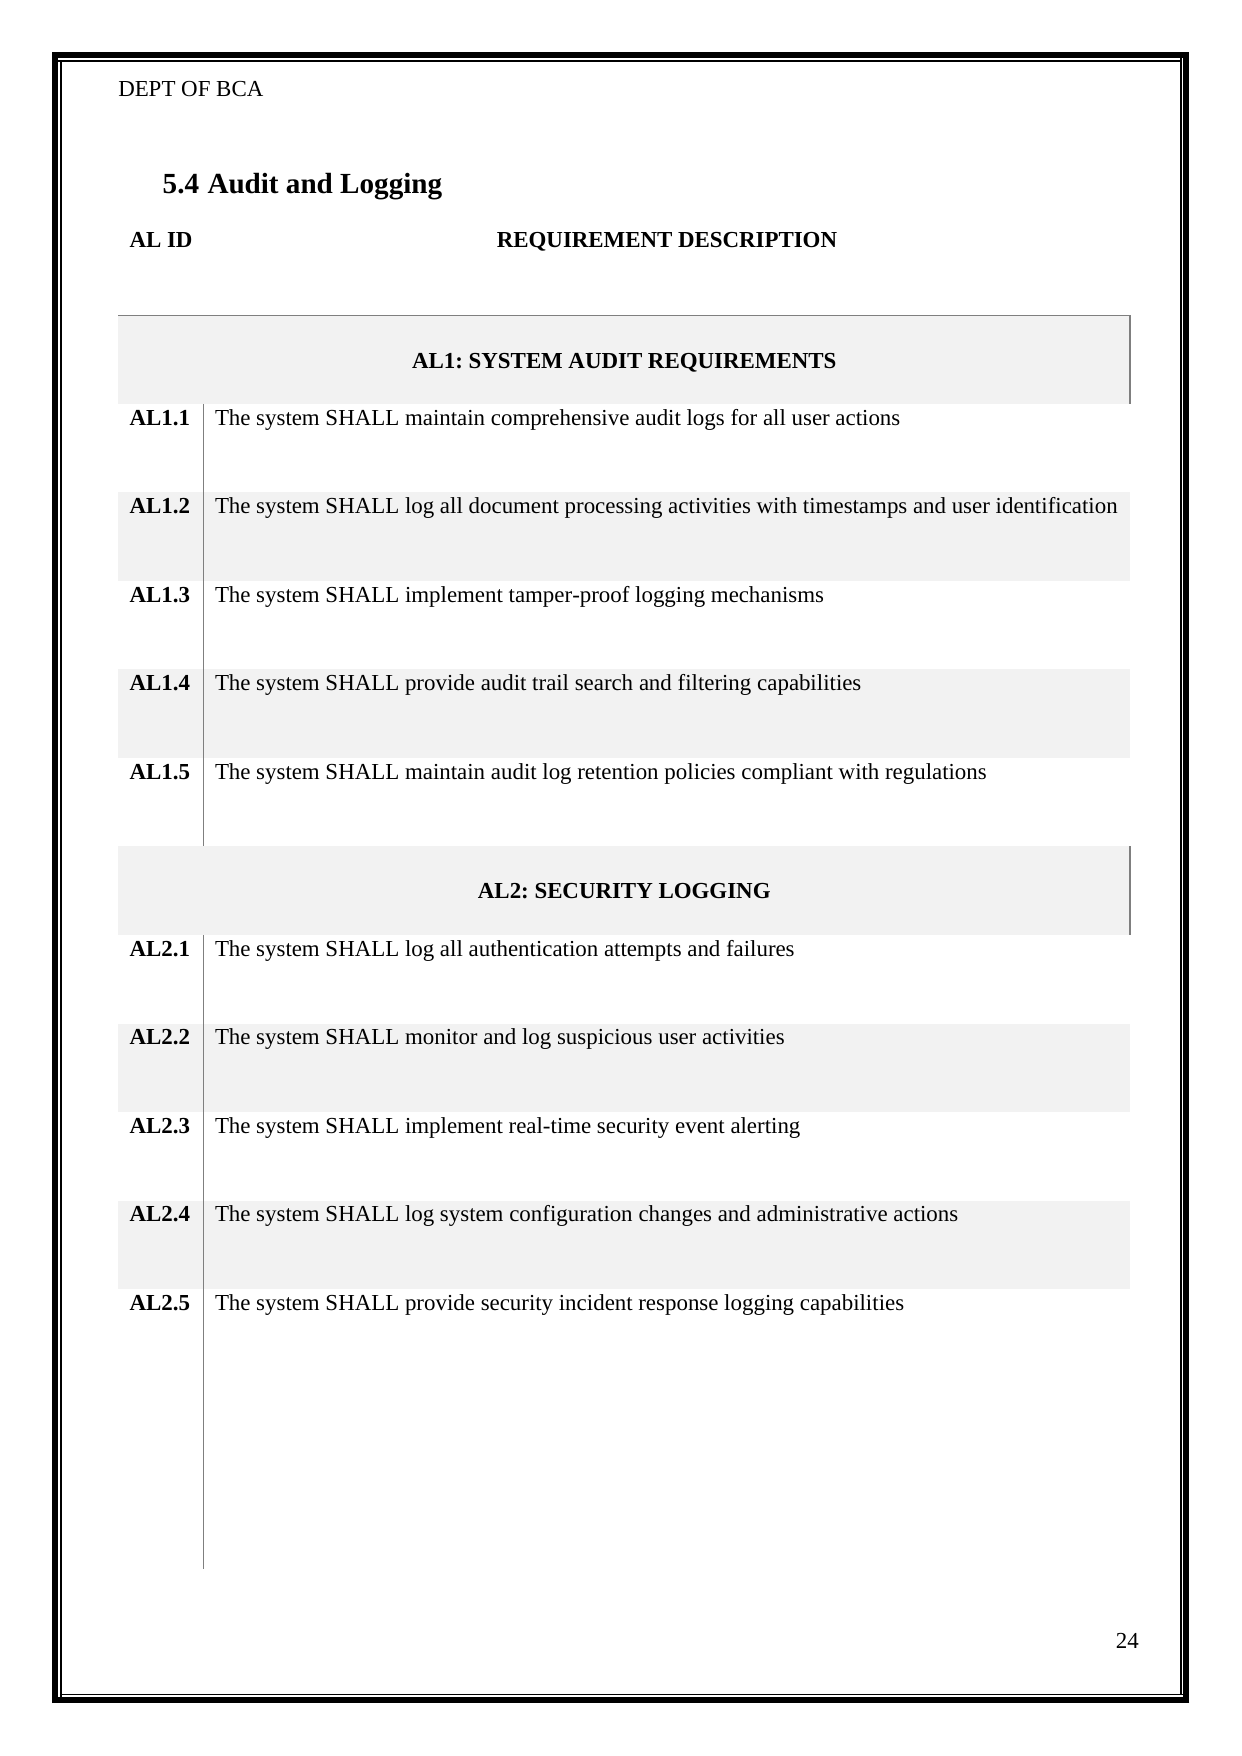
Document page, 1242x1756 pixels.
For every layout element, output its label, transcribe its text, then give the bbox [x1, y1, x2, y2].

table_cell The system SHALL implement real-time security event alerting [204, 1112, 1130, 1201]
table_cell AL1.1 [118, 404, 203, 492]
table_header AL ID [118, 227, 203, 315]
table_cell AL2.5 [118, 1289, 203, 1569]
table_cell AL1.3 [118, 581, 203, 669]
table_cell The system SHALL log system configuration changes and administrative actions [204, 1201, 1130, 1289]
table_cell AL1: System Audit Requirements [118, 316, 1129, 404]
table_cell The system SHALL log all authentication attempts and failures [204, 935, 1130, 1023]
table_cell AL2.3 [118, 1112, 203, 1201]
subtitle Audit and Logging [162, 167, 1138, 200]
table_cell AL2.4 [118, 1201, 203, 1289]
table_cell The system SHALL monitor and log suspicious user activities [204, 1024, 1130, 1112]
table_cell AL2: Security Logging [118, 846, 1129, 935]
table_cell The system SHALL maintain comprehensive audit logs for all user actions [204, 404, 1130, 492]
table_cell AL2.1 [118, 935, 203, 1023]
table_header Requirement Description [204, 227, 1130, 315]
table_cell The system SHALL implement tamper-proof logging mechanisms [204, 581, 1130, 669]
table_cell AL1.2 [118, 492, 203, 581]
table_cell The system SHALL maintain audit log retention policies compliant with regulations [204, 758, 1130, 846]
table_cell AL1.4 [118, 669, 203, 758]
table_cell AL2.2 [118, 1024, 203, 1112]
table_cell The system SHALL provide audit trail search and filtering capabilities [204, 669, 1130, 758]
table_cell The system SHALL provide security incident response logging capabilities [204, 1289, 1130, 1569]
table_cell AL1.5 [118, 758, 203, 846]
table_cell The system SHALL log all document processing activities with timestamps and user identification [204, 492, 1130, 581]
